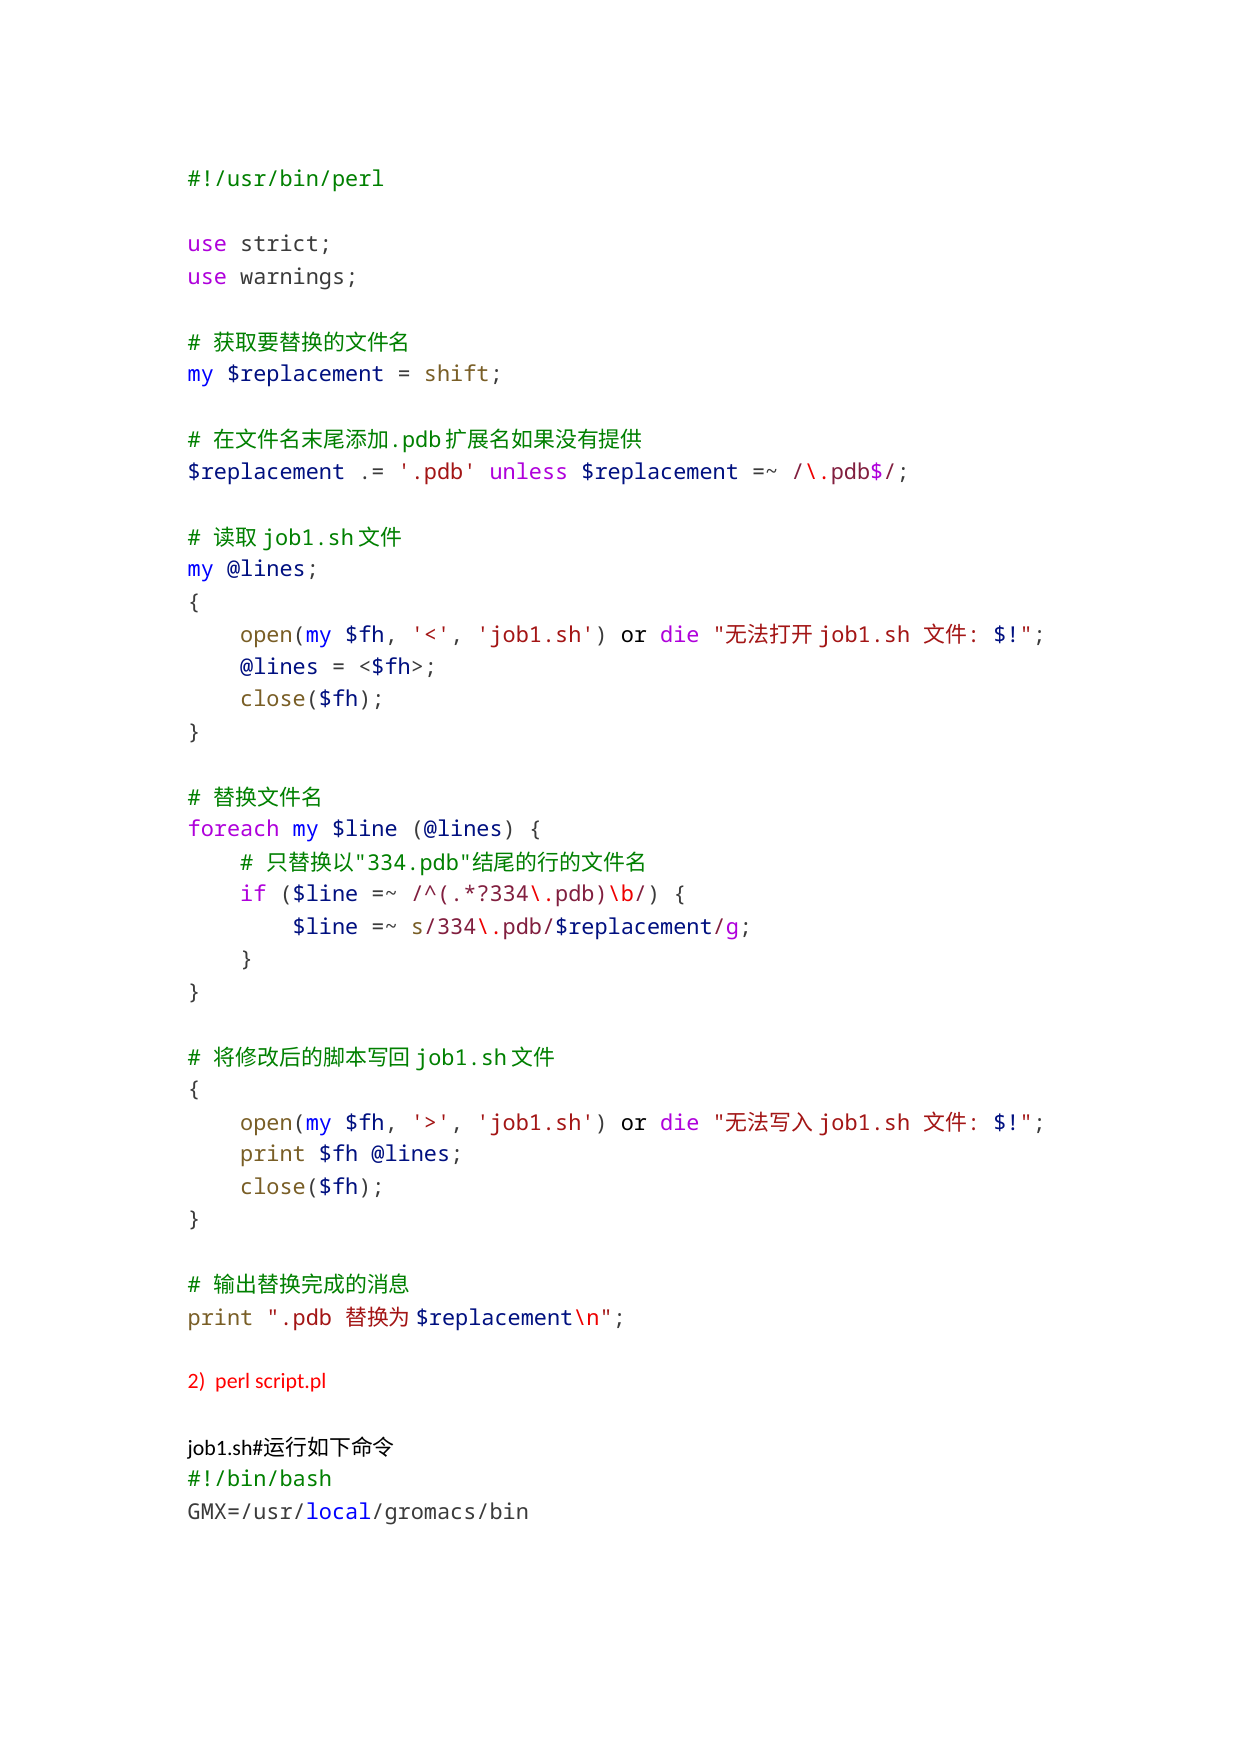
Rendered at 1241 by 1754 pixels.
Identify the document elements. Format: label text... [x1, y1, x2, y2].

text GMX=/usr/local/gromacs/bin [187, 1494, 1053, 1527]
text } [187, 974, 1053, 1007]
text { [187, 584, 1053, 617]
text open(my $fh, '<', 'job1.sh') or die "无法打开 job1.sh 文件: $!"; [187, 617, 1053, 649]
text foreach my $line (@lines) { [187, 812, 1053, 844]
text #!/usr/bin/perl [187, 162, 1053, 194]
text use strict; [187, 227, 1053, 259]
text # 输出替换完成的消息 [187, 1267, 1053, 1299]
text } [187, 1202, 1053, 1234]
text # 在文件名末尾添加.pdb扩展名如果没有提供 [187, 422, 1053, 454]
text #!/bin/bash [187, 1462, 1053, 1494]
text # 替换文件名 [187, 779, 1053, 812]
text print ".pdb 替换为 $replacement\n"; [187, 1299, 1053, 1332]
text use warnings; [187, 259, 1053, 292]
text # 获取要替换的文件名 [187, 324, 1053, 357]
text print $fh @lines; [187, 1137, 1053, 1169]
text $line =~ s/334\.pdb/$replacement/g; [187, 909, 1053, 942]
text } [187, 942, 1053, 974]
text open(my $fh, '>', 'job1.sh') or die "无法写入 job1.sh 文件: $!"; [187, 1104, 1053, 1137]
text job1.sh#运行如下命令 [187, 1429, 1053, 1462]
text 2) perl script.pl [187, 1364, 1053, 1397]
text # 读取job1.sh文件 [187, 519, 1053, 552]
text close($fh); [187, 1169, 1053, 1202]
text $replacement .= '.pdb' unless $replacement =~ /\.pdb$/; [187, 454, 1053, 487]
text if ($line =~ /^(.*?334\.pdb)\b/) { [187, 877, 1053, 909]
text # 将修改后的脚本写回job1.sh文件 [187, 1039, 1053, 1072]
text { [187, 1072, 1053, 1104]
text my $replacement = shift; [187, 357, 1053, 389]
text } [187, 714, 1053, 747]
text my @lines; [187, 552, 1053, 584]
text @lines = <$fh>; [187, 649, 1053, 682]
text # 只替换以"334.pdb"结尾的行的文件名 [187, 844, 1053, 877]
text close($fh); [187, 682, 1053, 714]
